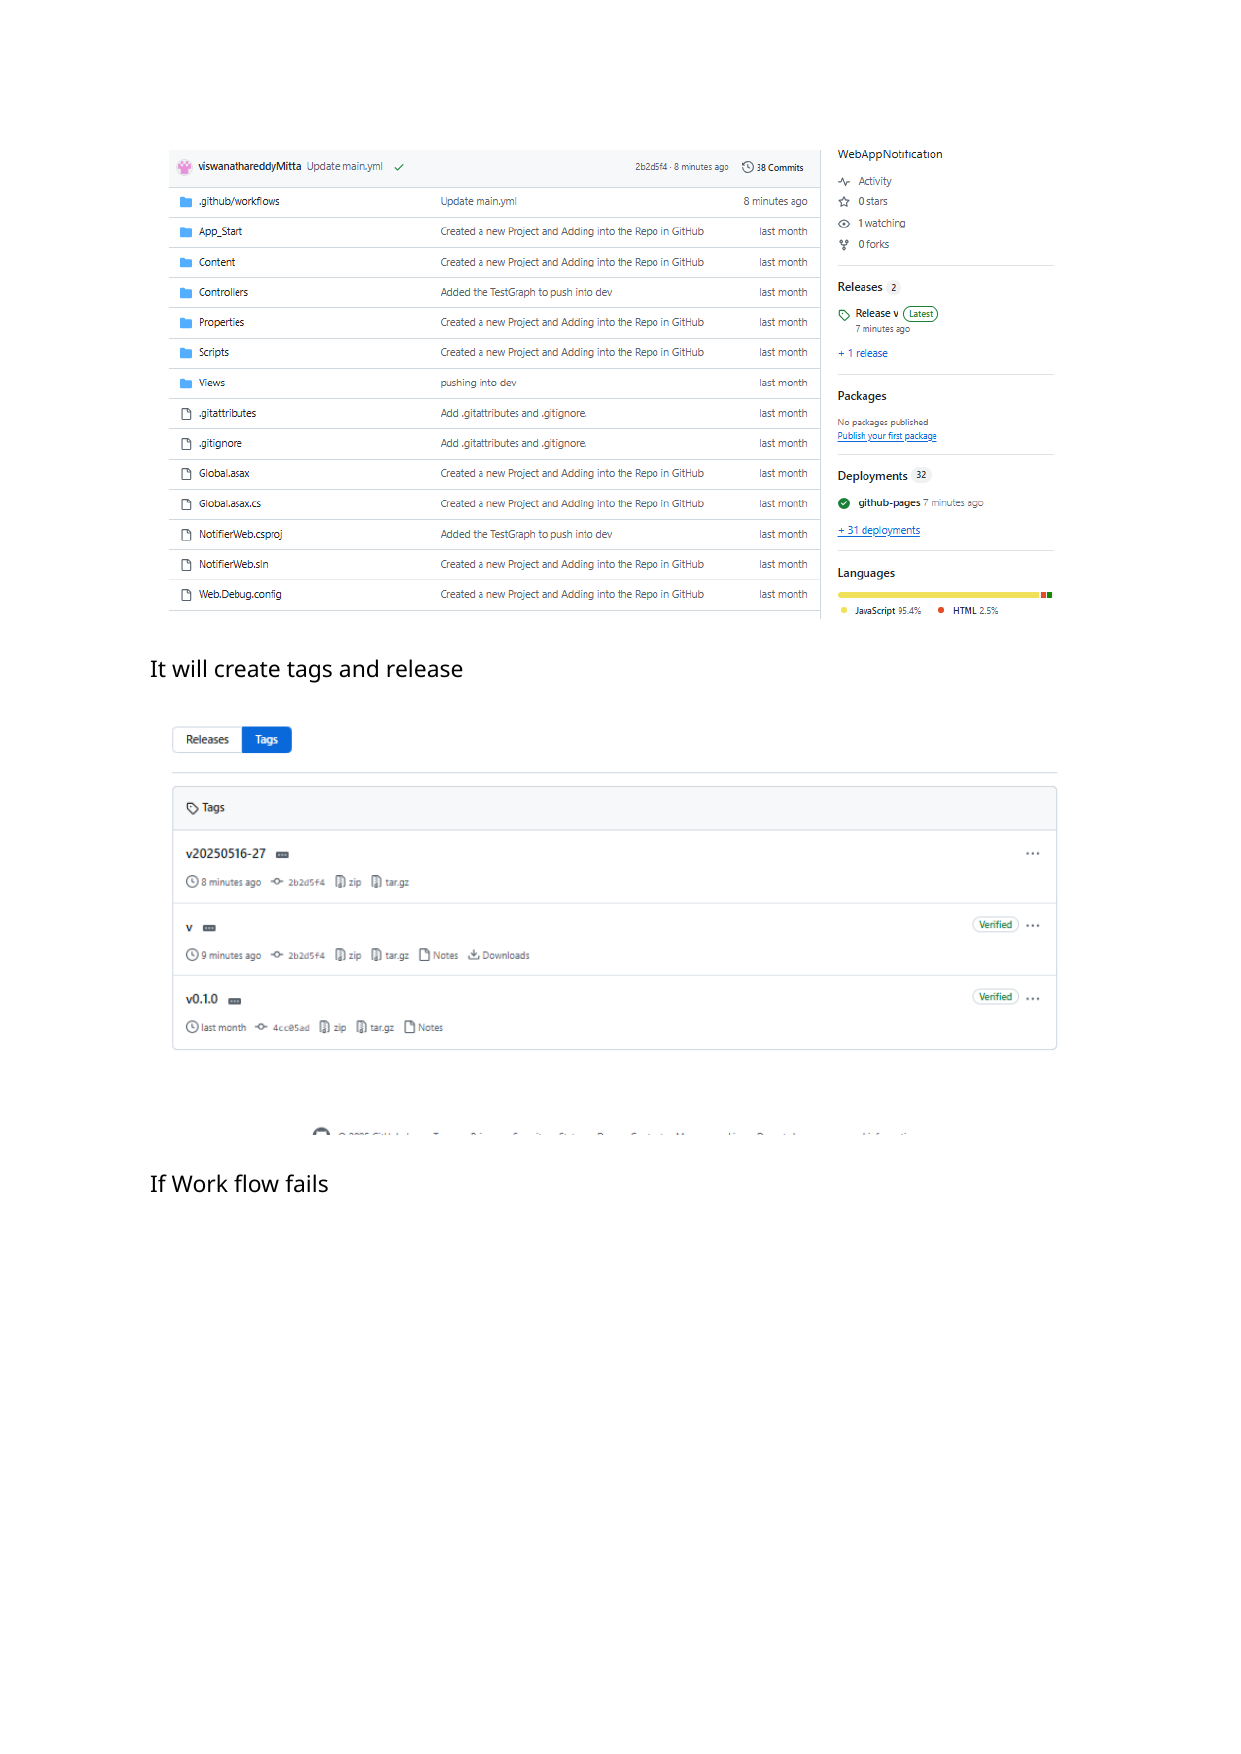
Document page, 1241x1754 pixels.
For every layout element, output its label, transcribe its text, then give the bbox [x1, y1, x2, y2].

text It will create tags and release [150, 652, 1090, 684]
text If Work flow fails [150, 1168, 1090, 1200]
